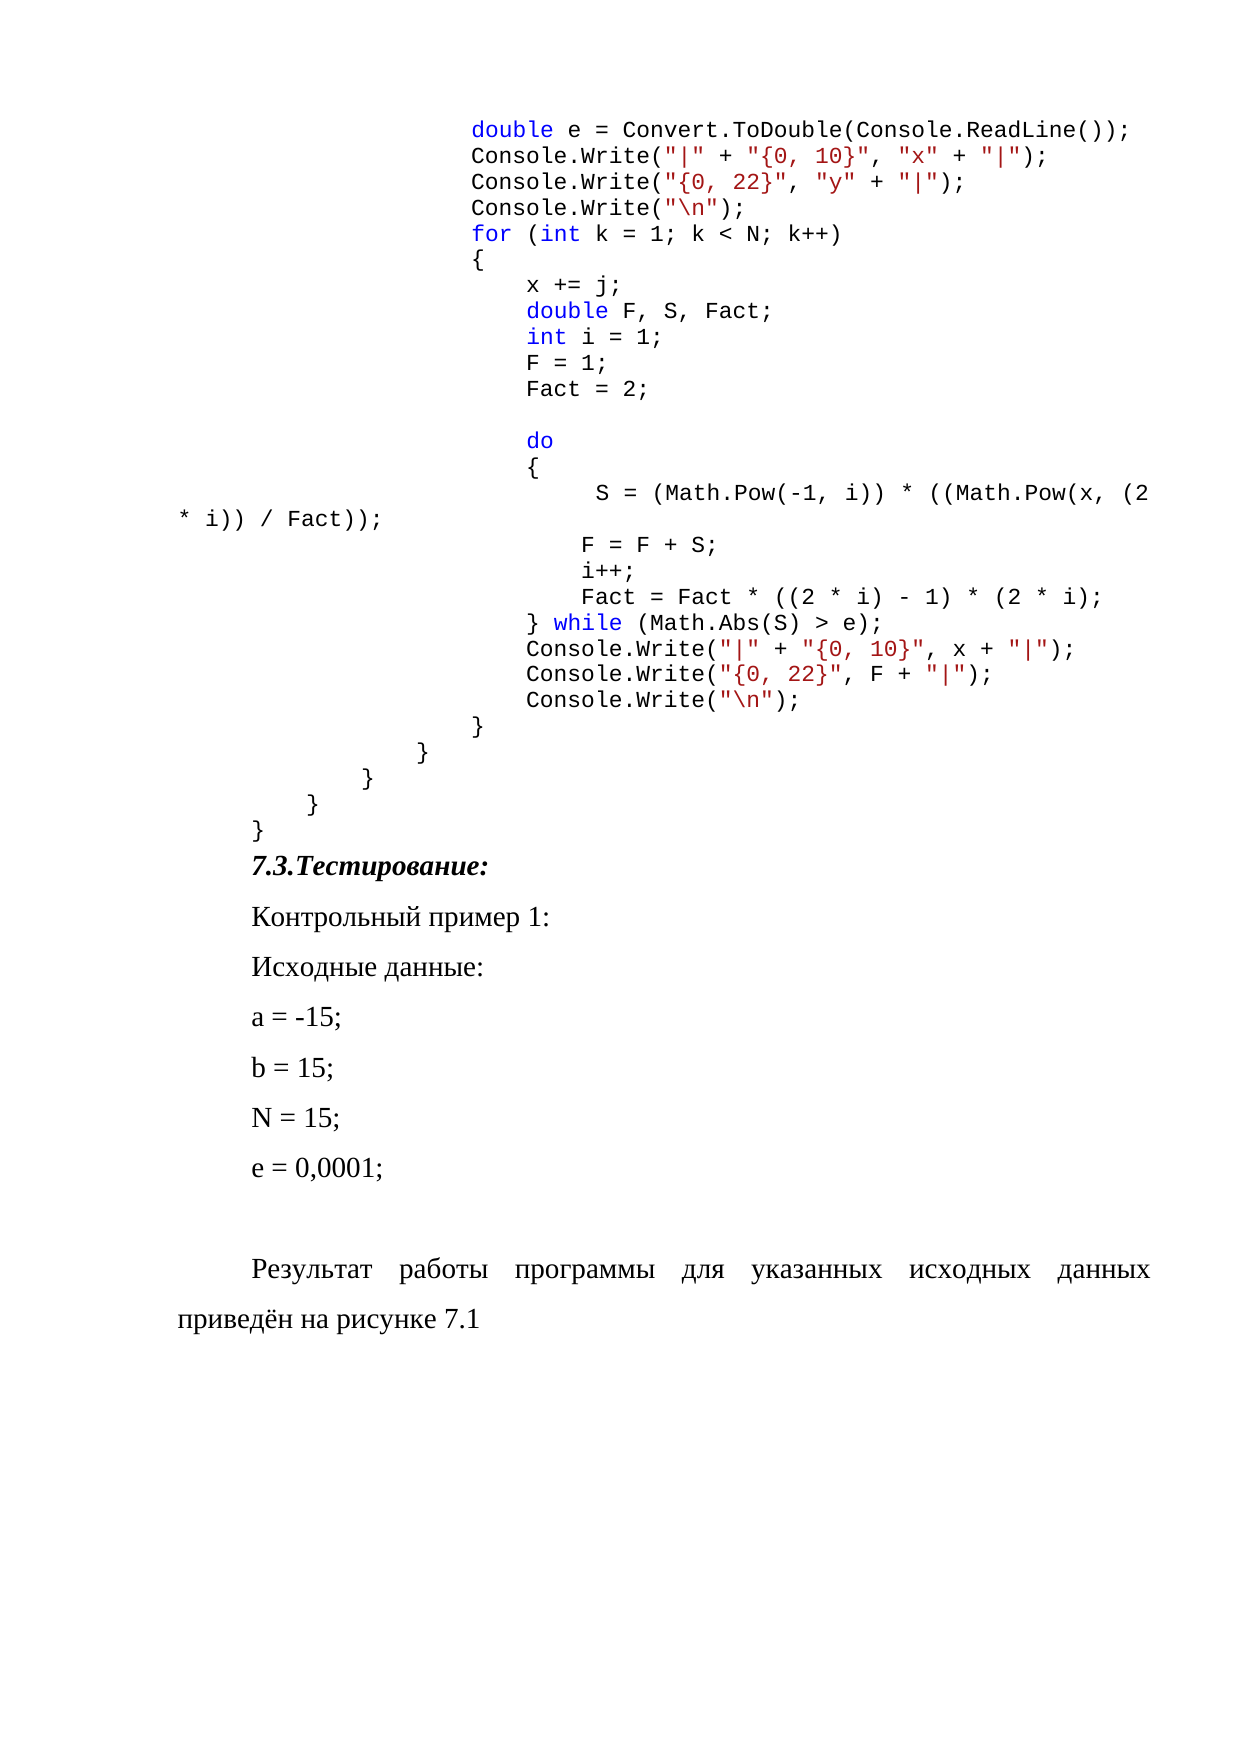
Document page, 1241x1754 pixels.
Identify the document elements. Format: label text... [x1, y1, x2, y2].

text i++; [177, 559, 1152, 585]
text Контрольный пример 1: [177, 899, 1152, 932]
text } [177, 741, 1152, 767]
text Console.Write("|" + "{0, 10}", x + "|"); [177, 637, 1152, 663]
text Исходные данные: [177, 949, 1152, 983]
text double e = Convert.ToDouble(Console.ReadLine()); [177, 118, 1152, 144]
text F = F + S; [177, 533, 1152, 559]
text Console.Write("\n"); [177, 689, 1152, 715]
text Результат работы программы для указанных исходных данных приведён на рисунке 7.1 [177, 1251, 1152, 1335]
subtitle 7.3.Тестирование: [177, 848, 1152, 882]
text Console.Write("{0, 22}", "y" + "|"); [177, 170, 1152, 196]
text for (int k = 1; k < N; k++) [177, 222, 1152, 248]
text b = 15; [177, 1050, 1152, 1083]
text Fact = 2; [177, 377, 1152, 403]
text double F, S, Fact; [177, 300, 1152, 326]
text } while (Math.Abs(S) > e); [177, 611, 1152, 637]
text a = -15; [177, 999, 1152, 1033]
text x += j; [177, 274, 1152, 300]
text Fact = Fact * ((2 * i) - 1) * (2 * i); [177, 585, 1152, 611]
text } [177, 792, 1152, 818]
text } [177, 818, 1152, 844]
text Console.Write("|" + "{0, 10}", "x" + "|"); [177, 144, 1152, 170]
text { [177, 455, 1152, 481]
text { [177, 248, 1152, 274]
text } [177, 767, 1152, 792]
text Console.Write("\n"); [177, 196, 1152, 222]
text N = 15; [177, 1100, 1152, 1134]
text do [177, 429, 1152, 455]
text int i = 1; [177, 326, 1152, 352]
text } [177, 715, 1152, 741]
text Console.Write("{0, 22}", F + "|"); [177, 663, 1152, 689]
text S = (Math.Pow(-1, i)) * ((Math.Pow(x, (2 * i)) / Fact)); [177, 481, 1152, 533]
text F = 1; [177, 352, 1152, 377]
text e = 0,0001; [177, 1150, 1152, 1184]
